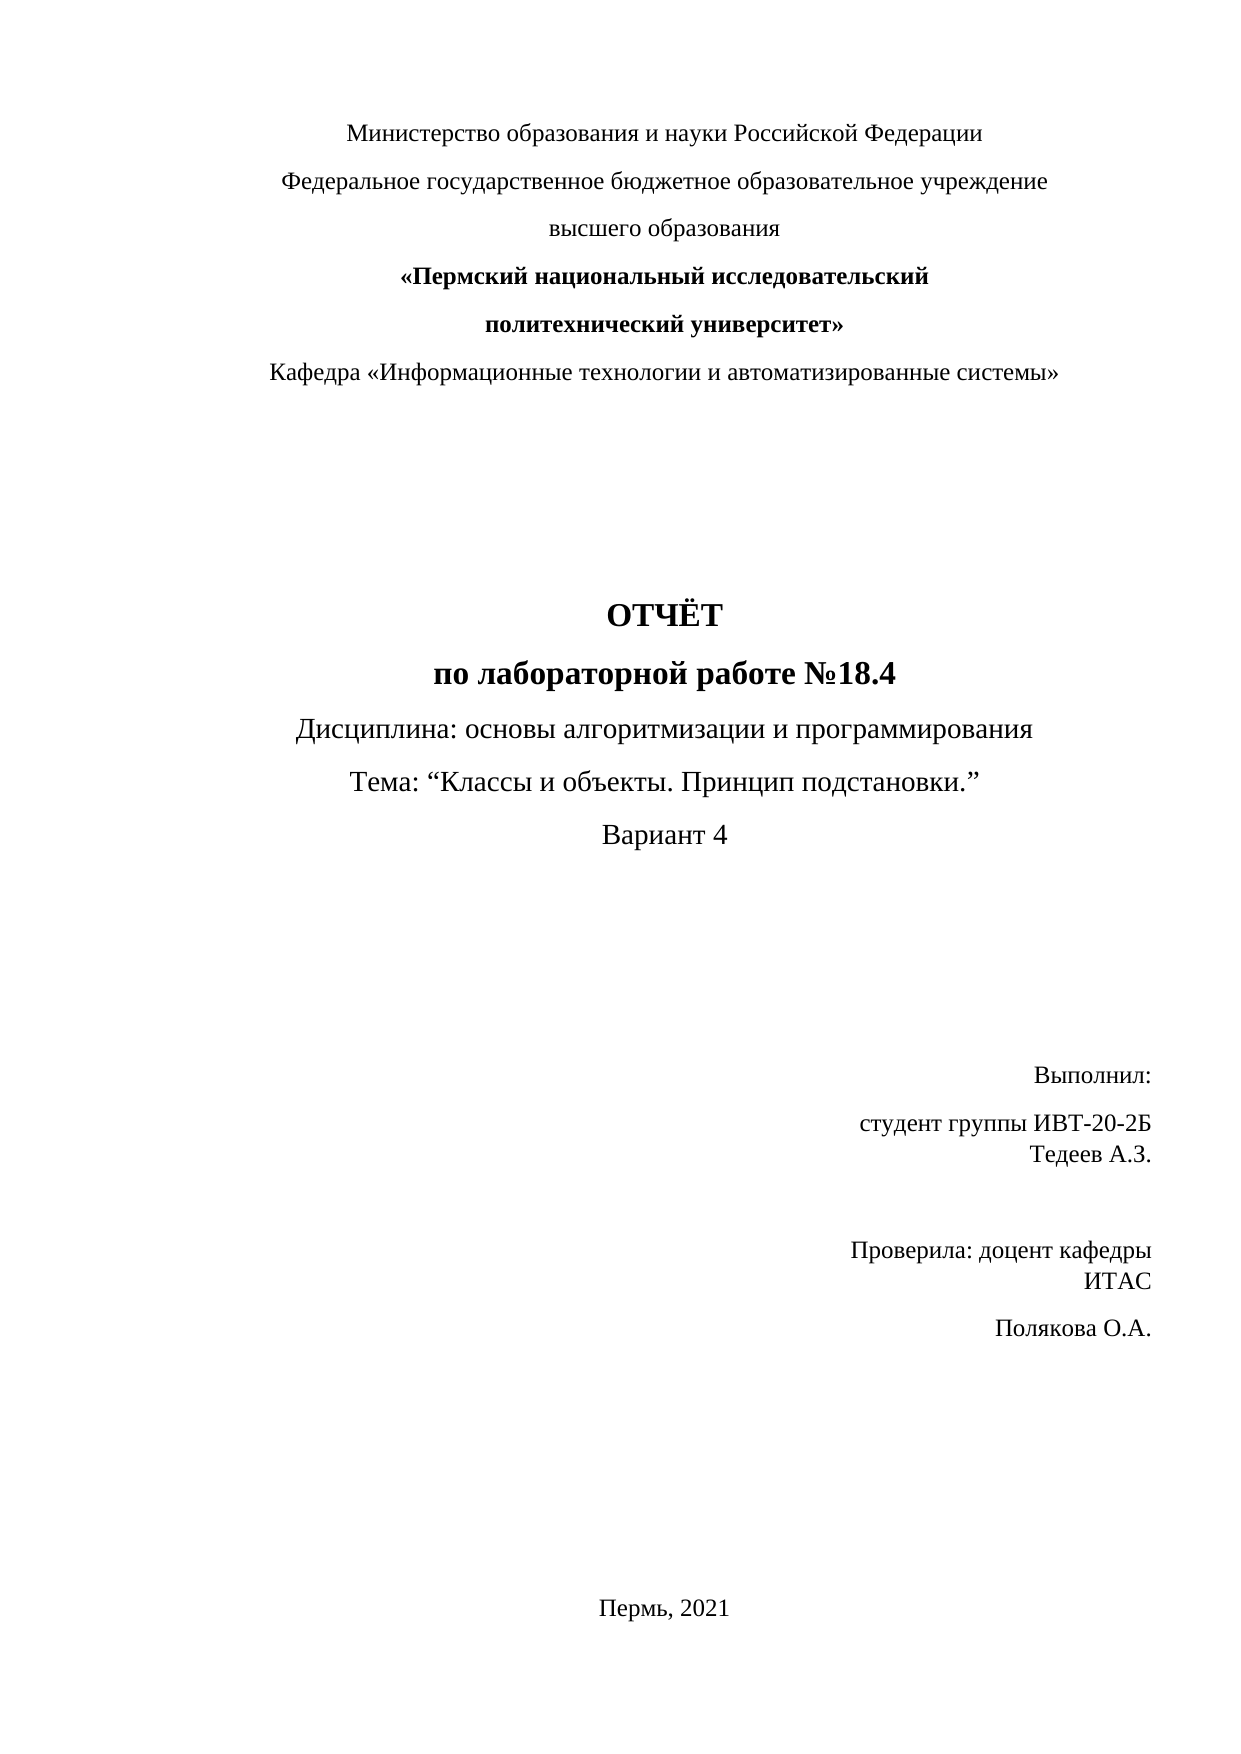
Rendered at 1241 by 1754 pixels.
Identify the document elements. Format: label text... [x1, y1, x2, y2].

text Тема: “Классы и объекты. Принцип подстановки.” [177, 764, 1152, 798]
text Дисциплина: основы алгоритмизации и программирования [177, 711, 1152, 745]
text Кафедра «Информационные технологии и автоматизированные системы» [177, 357, 1152, 385]
text Полякова О.А. [827, 1313, 1152, 1342]
text Проверила: доцент кафедры ИТАС [827, 1235, 1152, 1294]
text высшего образования [177, 213, 1152, 242]
text Пермь, 2021 [177, 1593, 1152, 1622]
text Федеральное государственное бюджетное образовательное учреждение [177, 166, 1152, 194]
text по лабораторной работе №18.4 [177, 653, 1152, 692]
text Вариант 4 [177, 817, 1152, 850]
text студент группы ИВТ-20-2Б Тедеев А.З. [827, 1108, 1152, 1168]
text ОТЧЁТ [177, 595, 1152, 633]
text политехнический университет» [177, 309, 1152, 338]
text Министерство образования и науки Российской Федерации [177, 118, 1152, 147]
text Выполнил: [827, 1061, 1152, 1089]
text «Пермский национальный исследовательский [177, 261, 1152, 290]
